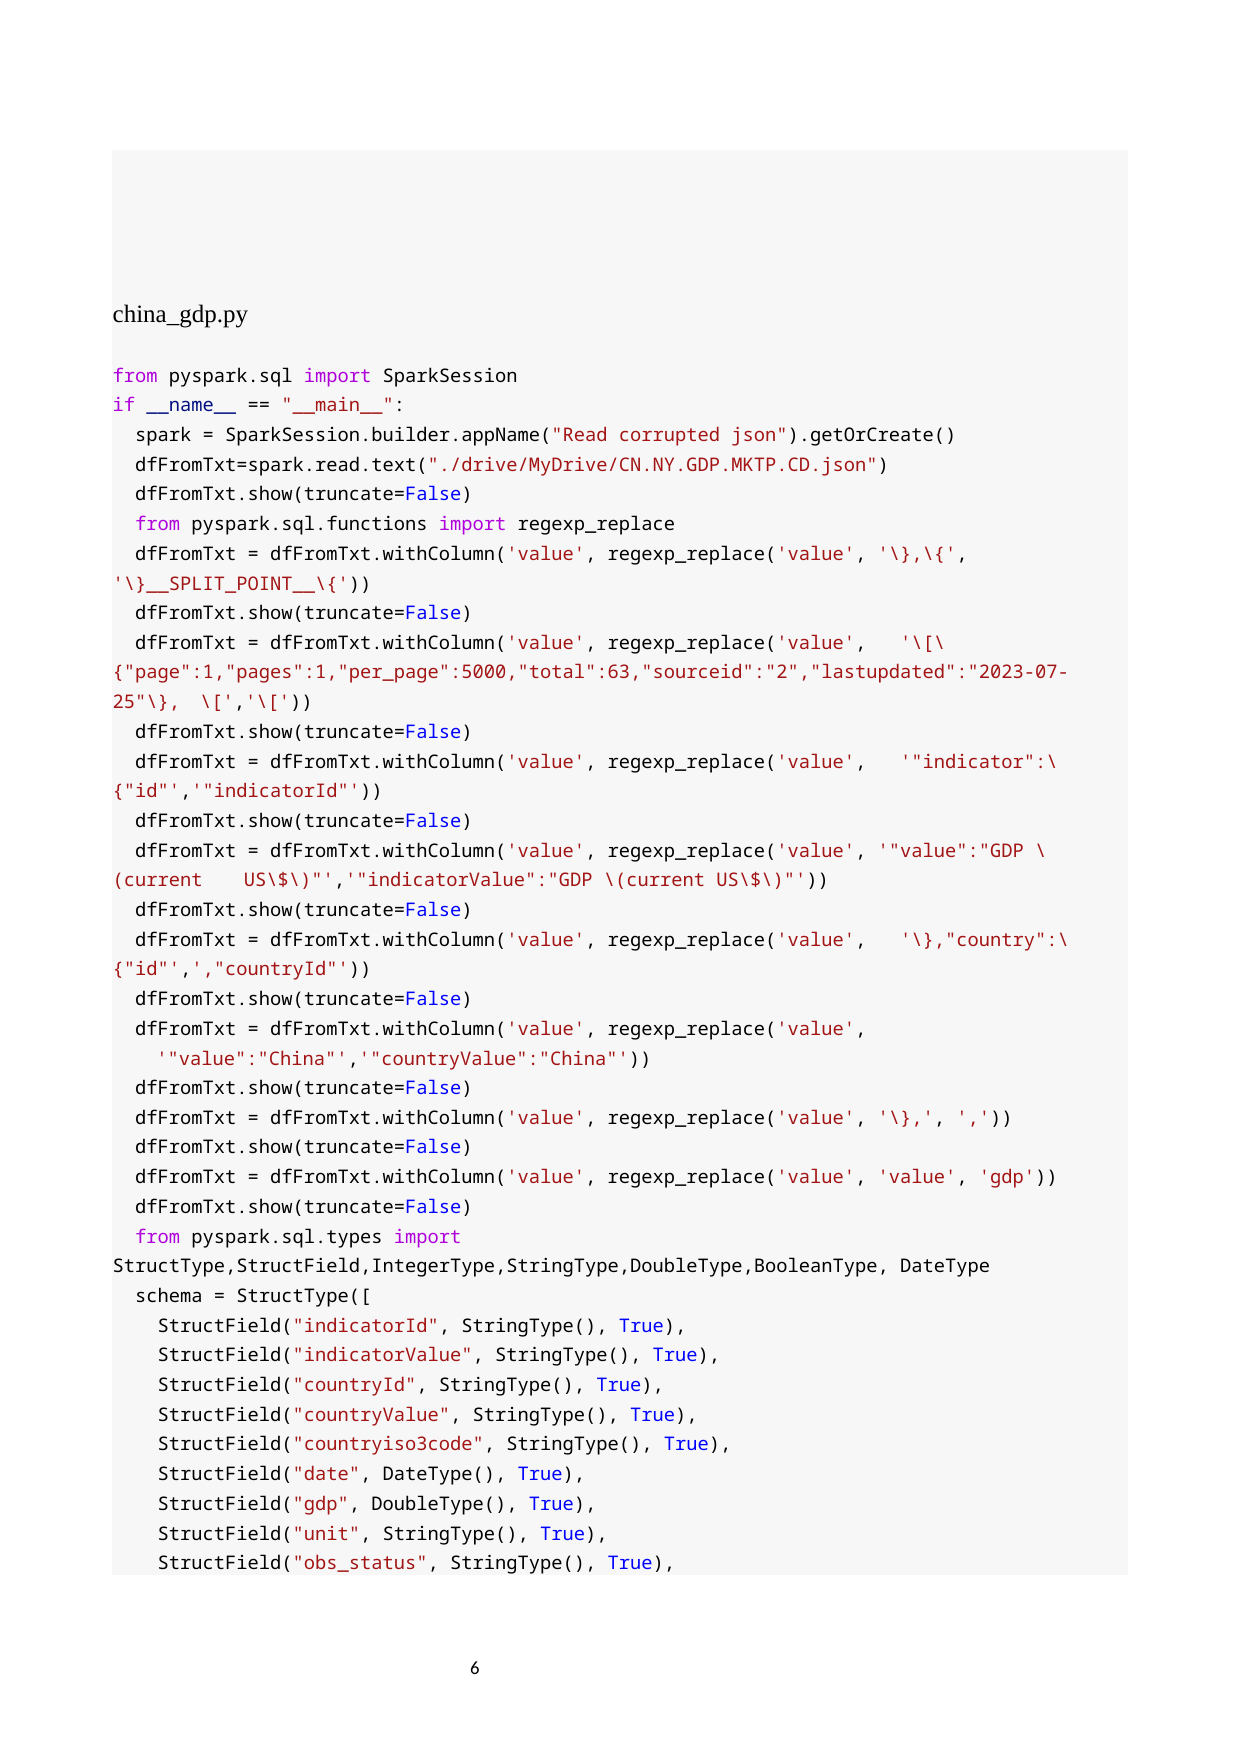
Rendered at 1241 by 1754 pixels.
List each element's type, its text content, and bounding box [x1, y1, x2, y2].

text StructField("date", DateType(), True), [112, 1456, 1128, 1486]
text StructField("indicatorId", StringType(), True), [112, 1308, 1128, 1337]
text dfFromTxt=spark.read.text("./drive/MyDrive/CN.NY.GDP.MKTP.CD.json") [112, 447, 1128, 477]
text dfFromTxt.show(truncate=False) [112, 803, 1128, 833]
text StructField("unit", StringType(), True), [112, 1516, 1128, 1545]
text dfFromTxt = dfFromTxt.withColumn('value', regexp_replace('value', '\},"country":\{"id"',',"countryId"')) [112, 922, 1128, 981]
text StructField("countryValue", StringType(), True), [112, 1397, 1128, 1427]
text StructField("countryId", StringType(), True), [112, 1367, 1128, 1397]
text StructField("gdp", DoubleType(), True), [112, 1486, 1128, 1516]
text from pyspark.sql.functions import regexp_replace [112, 506, 1128, 536]
text dfFromTxt.show(truncate=False) [112, 595, 1128, 625]
text StructField("countryiso3code", StringType(), True), [112, 1427, 1128, 1456]
text from pyspark.sql import SparkSession [112, 358, 1128, 387]
text StructField("indicatorValue", StringType(), True), [112, 1337, 1128, 1367]
text dfFromTxt.show(truncate=False) [112, 714, 1128, 744]
text schema = StructType([ [112, 1278, 1128, 1308]
text dfFromTxt.show(truncate=False) [112, 892, 1128, 922]
text dfFromTxt = dfFromTxt.withColumn('value', regexp_replace('value', '\},\{', '\}__SPLIT_POINT__\{')) [112, 536, 1128, 595]
text dfFromTxt.show(truncate=False) [112, 981, 1128, 1011]
text if __name__ == "__main__": [112, 387, 1128, 417]
text dfFromTxt = dfFromTxt.withColumn('value', regexp_replace('value', 'value', 'gdp')) [112, 1159, 1128, 1189]
text dfFromTxt.show(truncate=False) [112, 1070, 1128, 1100]
text from pyspark.sql.types import StructType,StructField,IntegerType,StringType,DoubleType,BooleanType, DateType [112, 1219, 1128, 1278]
text china_gdp.py [112, 298, 1128, 328]
text spark = SparkSession.builder.appName("Read corrupted json").getOrCreate() [112, 417, 1128, 447]
text dfFromTxt.show(truncate=False) [112, 1130, 1128, 1159]
text dfFromTxt = dfFromTxt.withColumn('value', regexp_replace('value', '"indicator":\{"id"','"indicatorId"')) [112, 744, 1128, 803]
text StructField("obs_status", StringType(), True), [112, 1545, 1128, 1575]
text dfFromTxt = dfFromTxt.withColumn('value', regexp_replace('value', '"value":"GDP \(current US\$\)"','"indicatorValue":"GDP \(current US\$\)"')) [112, 833, 1128, 892]
text dfFromTxt = dfFromTxt.withColumn('value', regexp_replace('value', '\},', ',')) [112, 1100, 1128, 1130]
text dfFromTxt = dfFromTxt.withColumn('value', regexp_replace('value', '"value":"China"','"countryValue":"China"')) [112, 1011, 1128, 1070]
text dfFromTxt = dfFromTxt.withColumn('value', regexp_replace('value', '\[\{"page":1,"pages":1,"per_page":5000,"total":63,"sourceid":"2","lastupdated":"2023-07-25"\}, \[','\[')) [112, 625, 1128, 714]
text dfFromTxt.show(truncate=False) [112, 1189, 1128, 1219]
text dfFromTxt.show(truncate=False) [112, 477, 1128, 506]
